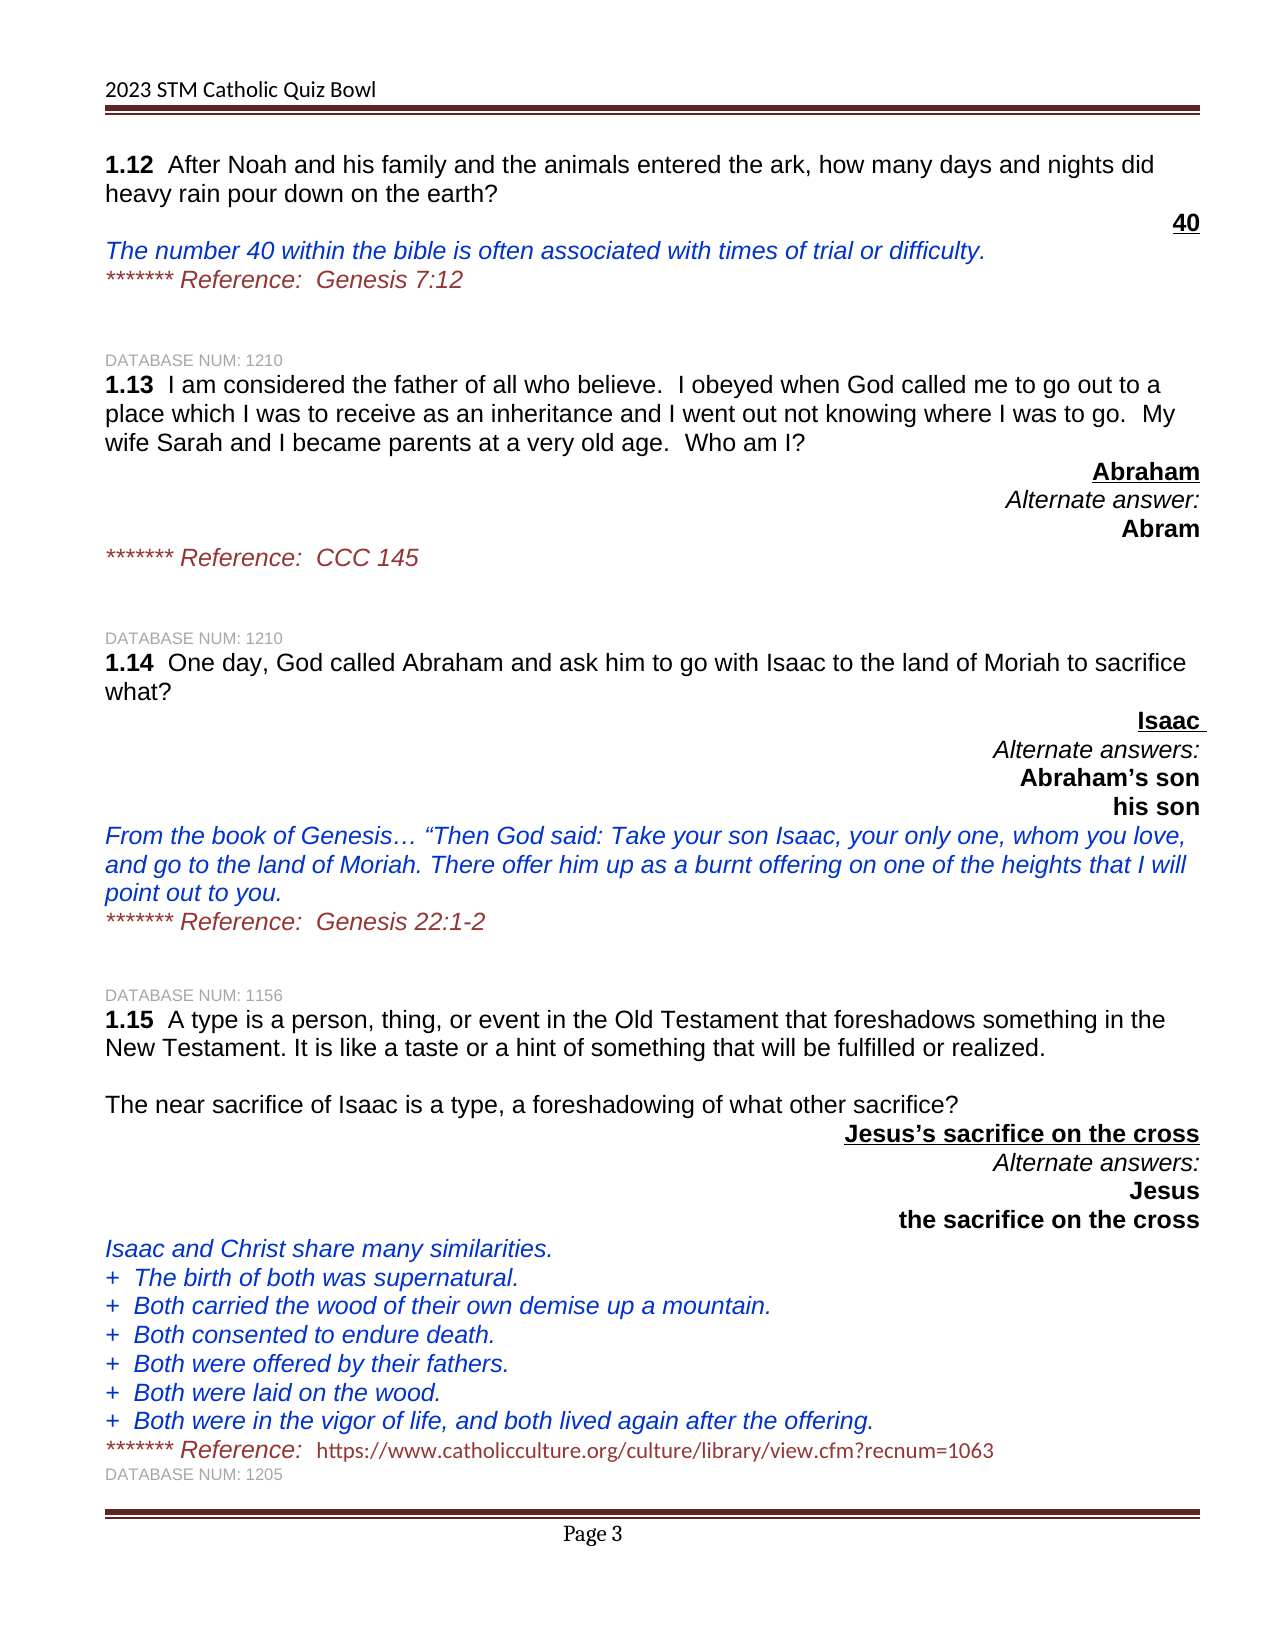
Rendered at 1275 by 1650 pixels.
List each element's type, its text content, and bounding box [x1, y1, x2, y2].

text DATABASE NUM: 1156 [105, 985, 1200, 1004]
text ******* Reference: https://www.catholicculture.org/culture/library/view.cfm?recnum=1063 [105, 1435, 1200, 1464]
text 1.15 A type is a person, thing, or event in the Old Testament that foreshadows something in the New Testament. It is like a taste or a hint of something that will be fulfilled or realized. [105, 1004, 1200, 1062]
text his son [105, 792, 1200, 821]
text Abraham [105, 457, 1200, 485]
text Jesus’s sacrifice on the cross [105, 1119, 1200, 1148]
text DATABASE NUM: 1210 [105, 351, 1200, 370]
text + Both consented to endure death. + Both were offered by their fathers. + Both were laid on the wood. + Both were in the vigor of life, and both lived again after the offering. [105, 1320, 1200, 1435]
text Isaac [105, 706, 1200, 734]
text 1.14 One day, God called Abraham and ask him to go with Isaac to the land of Moriah to sacrifice what? [105, 648, 1200, 706]
text Alternate answers: Jesus [105, 1148, 1200, 1205]
text Abraham’s son [105, 763, 1200, 792]
text the sacrifice on the cross [105, 1205, 1200, 1234]
text Alternate answer: [105, 485, 1200, 514]
text + Both carried the wood of their own demise up a mountain. [105, 1291, 1200, 1320]
text The number 40 within the bible is often associated with times of trial or difficulty. [105, 236, 1200, 265]
text Abram [105, 514, 1200, 543]
text 40 [105, 207, 1200, 236]
text DATABASE NUM: 1205 [105, 1464, 1200, 1483]
text 1.12 After Noah and his family and the animals entered the ark, how many days and nights did heavy rain pour down on the earth? [105, 150, 1200, 207]
text DATABASE NUM: 1210 [105, 629, 1200, 648]
text ******* Reference: CCC 145 [105, 543, 1200, 572]
text ******* Reference: Genesis 22:1-2 [105, 907, 1200, 936]
text The near sacrifice of Isaac is a type, a foreshadowing of what other sacrifice? [105, 1090, 1200, 1119]
text Alternate answers: [105, 734, 1200, 763]
text Isaac and Christ share many similarities. + The birth of both was supernatural. [105, 1234, 1200, 1291]
text ******* Reference: Genesis 7:12 [105, 265, 1200, 294]
text From the book of Genesis… “Then God said: Take your son Isaac, your only one, whom you love, and go to the land of Moriah. There offer him up as a burnt offering on one of the heights that I will point out to you. [105, 821, 1200, 907]
text 1.13 I am considered the father of all who believe. I obeyed when God called me to go out to a place which I was to receive as an inheritance and I went out not knowing where I was to go. My wife Sarah and I became parents at a very old age. Who am I? [105, 370, 1200, 457]
